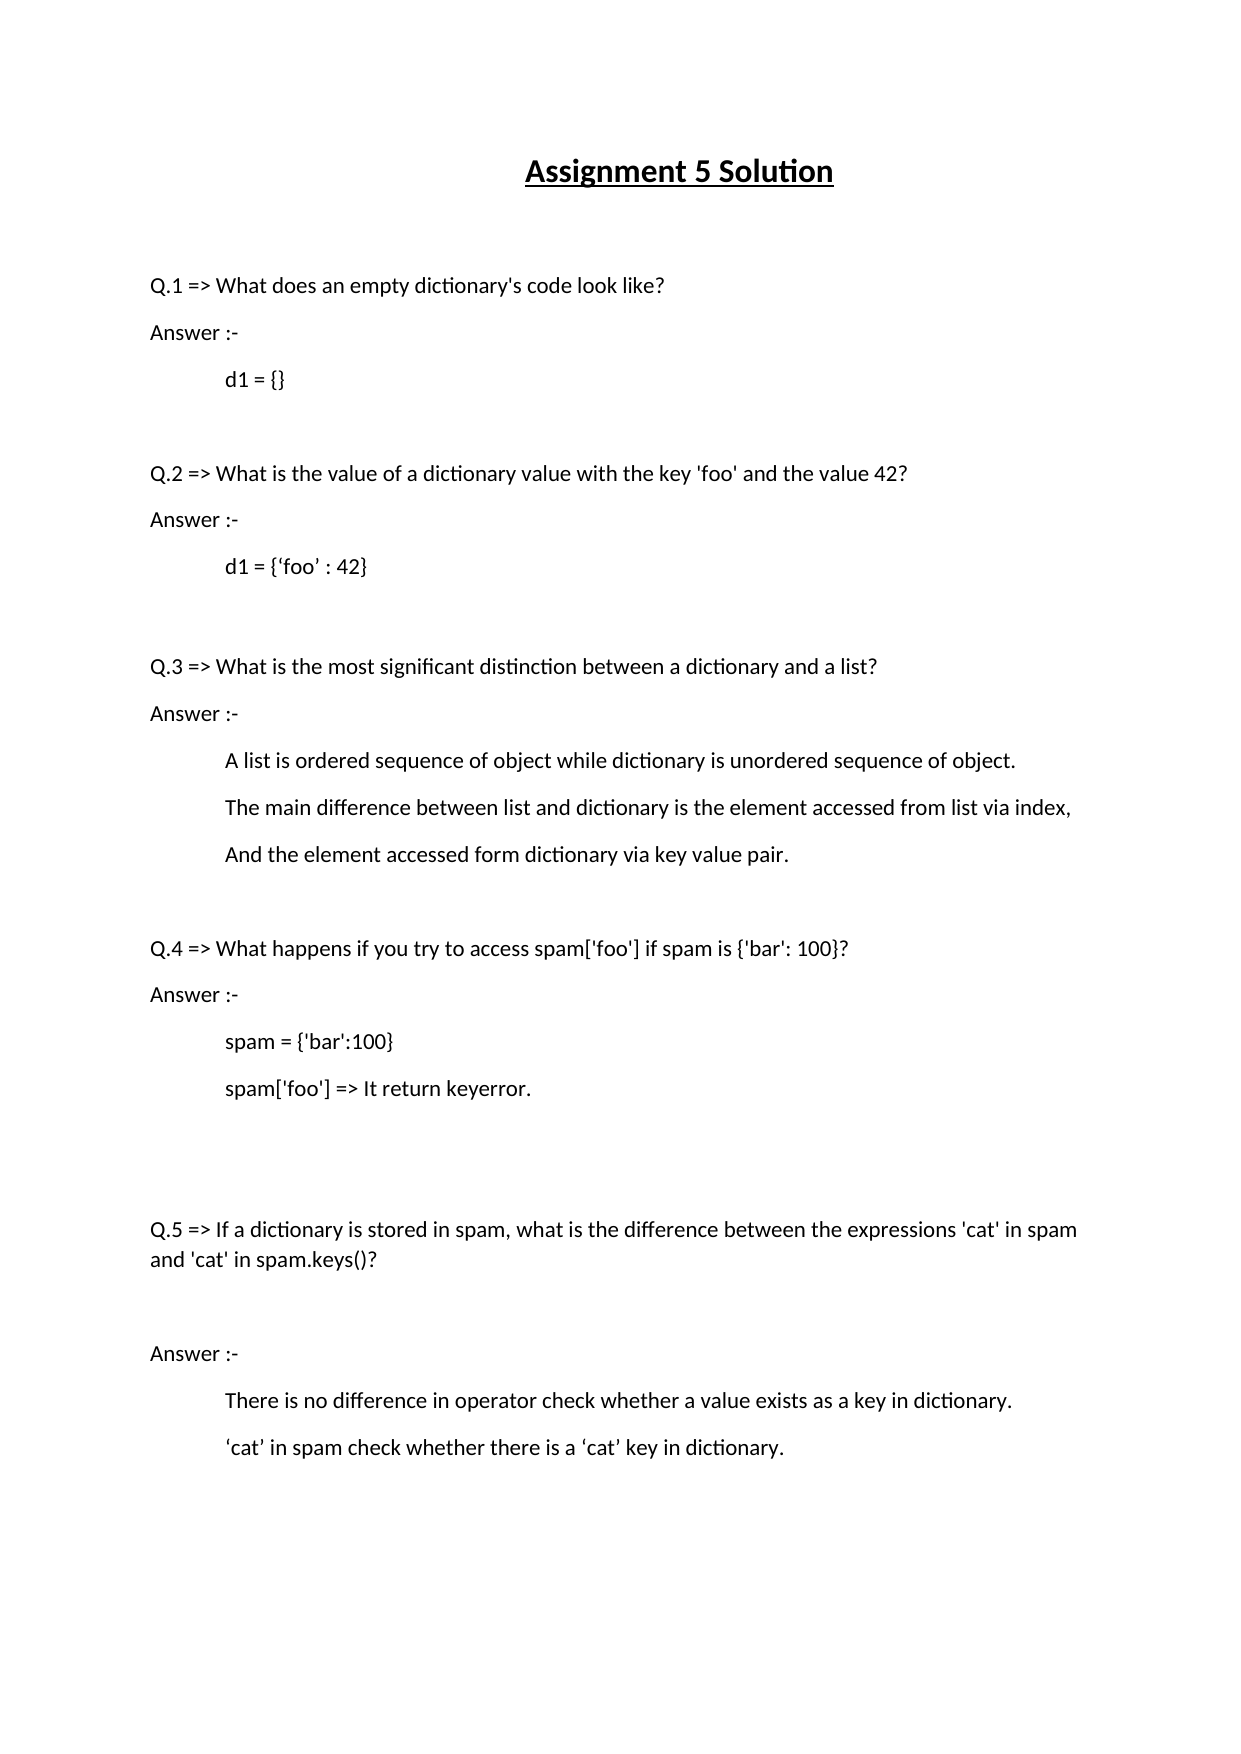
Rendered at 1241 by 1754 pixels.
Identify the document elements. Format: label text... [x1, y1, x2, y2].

text A list is ordered sequence of object while dictionary is unordered sequence of object. [150, 746, 1090, 774]
text Answer :- [150, 318, 1090, 346]
text Q.4 => What happens if you try to access spam['foo'] if spam is {'bar': 100}? [150, 934, 1090, 962]
text spam['foo'] => It return keyerror. [150, 1074, 1090, 1102]
text spam = {'bar':100} [150, 1027, 1090, 1056]
text Q.3 => What is the most significant distinction between a dictionary and a list? [150, 652, 1090, 681]
text Q.1 => What does an empty dictionary's code look like? [150, 271, 1090, 299]
text Answer :- [150, 981, 1090, 1009]
text And the element accessed form dictionary via key value pair. [150, 840, 1090, 868]
text Answer :- [150, 699, 1090, 727]
text The main difference between list and dictionary is the element accessed from list via index, [150, 793, 1090, 821]
text Assignment 5 Solution [150, 150, 1090, 191]
text ‘cat’ in spam check whether there is a ‘cat’ key in dictionary. [150, 1433, 1090, 1461]
text Answer :- [150, 1339, 1090, 1367]
text Answer :- [150, 506, 1090, 534]
text d1 = {‘foo’ : 42} [150, 552, 1090, 581]
text Q.5 => If a dictionary is stored in spam, what is the difference between the expressions 'cat' in spam and 'cat' in spam.keys()? [150, 1215, 1090, 1273]
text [150, 1386, 1090, 1414]
text Q.2 => What is the value of a dictionary value with the key 'foo' and the value 42? [150, 459, 1090, 487]
text d1 = {} [150, 365, 1090, 393]
